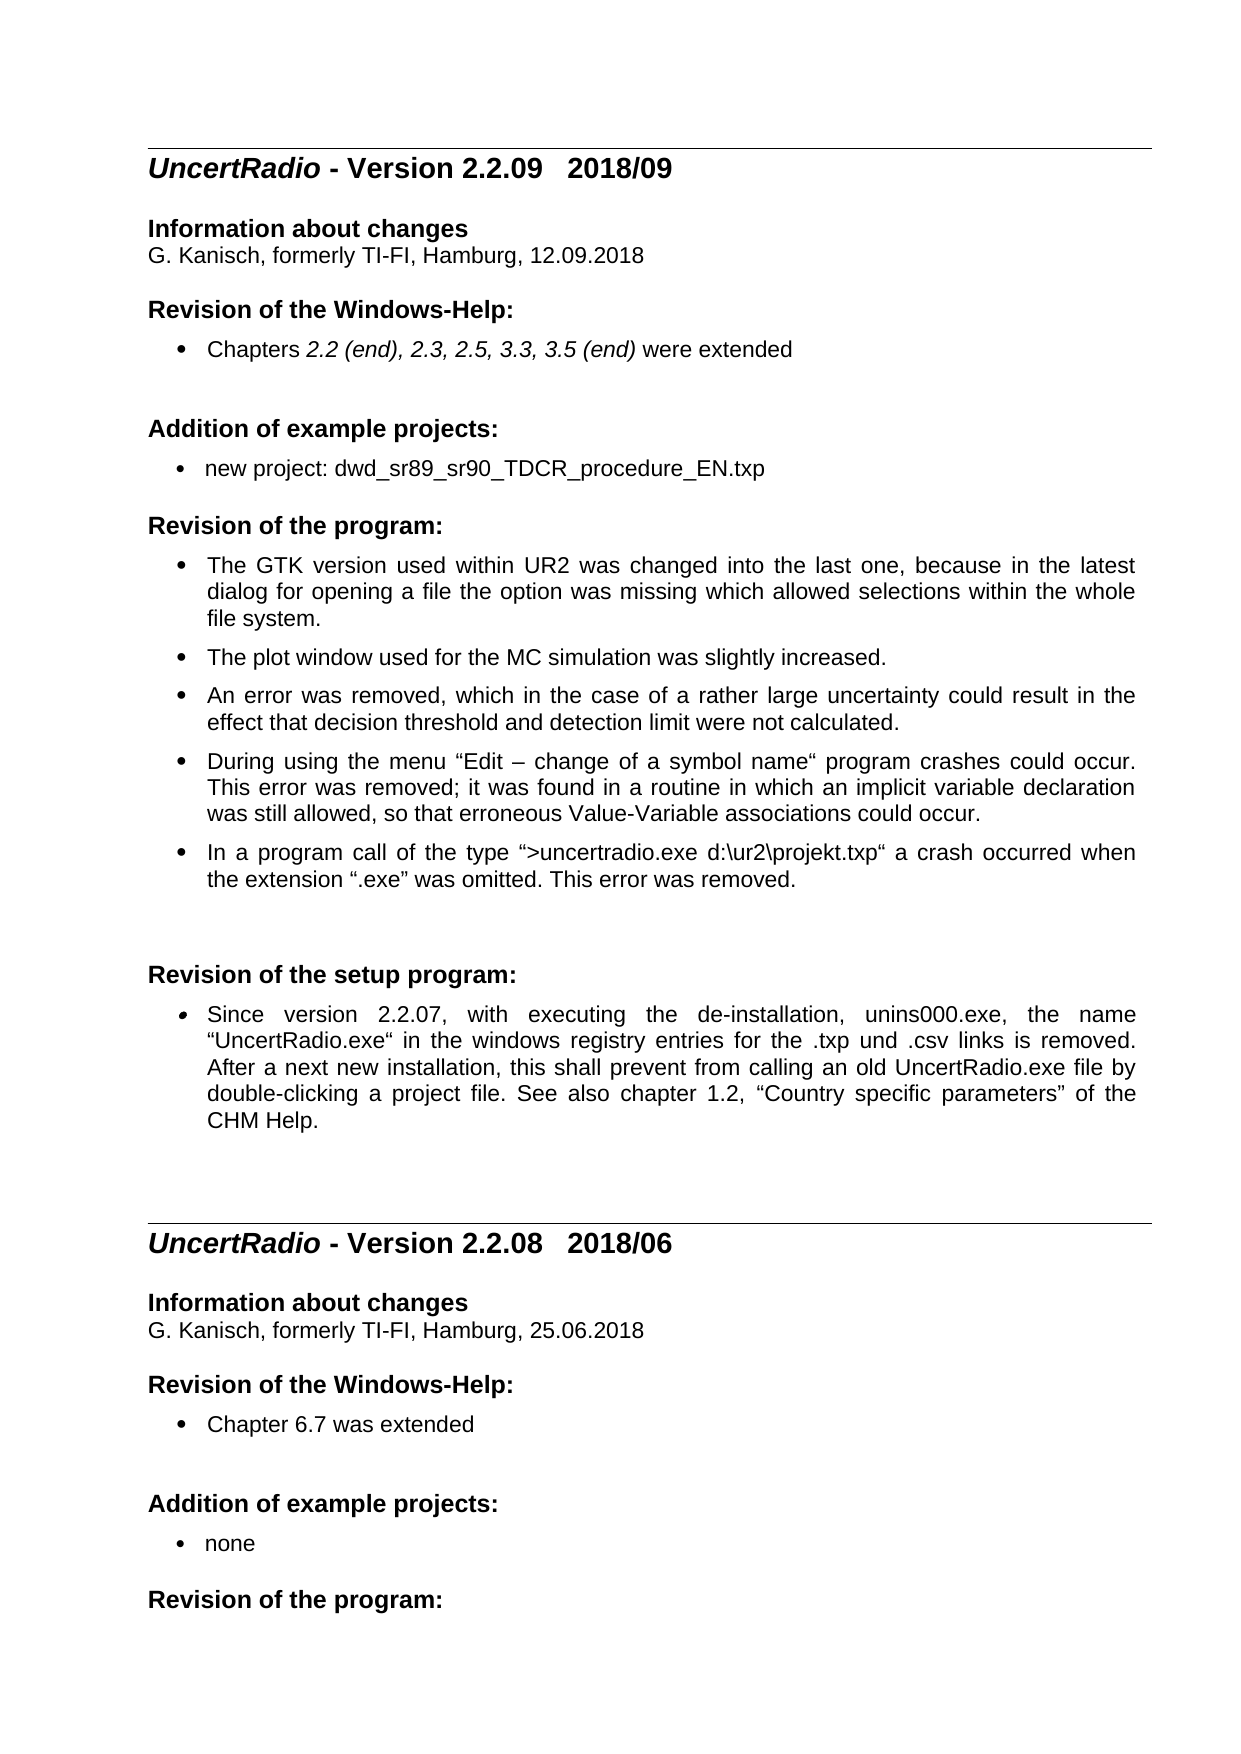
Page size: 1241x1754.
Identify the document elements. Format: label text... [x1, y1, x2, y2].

text UncertRadio - Version 2.2.08 2018/06 [148, 1224, 1152, 1259]
text UncertRadio - Version 2.2.09 2018/09 [148, 149, 1152, 184]
list The GTK version used within UR2 was changed into the last one, because in the latest dialog for opening a file the option was missing which allowed selections within the whole file system. [177, 552, 1137, 631]
list new project: dwd_sr89_sr90_TDCR_procedure_EN.txp [177, 455, 1137, 482]
text Revision of the setup program: [148, 960, 1152, 989]
text G. Kanisch, formerly TI-FI, Hamburg, 12.09.2018 [148, 242, 1152, 269]
text Revision of the Windows-Help: [148, 1370, 1152, 1398]
list Chapter 6.7 was extended [177, 1411, 1137, 1437]
text Addition of example projects: [148, 414, 1152, 443]
text Revision of the Windows-Help: [148, 295, 1152, 324]
list Chapters 2.2 (end), 2.3, 2.5, 3.3, 3.5 (end) were extended [177, 336, 1137, 363]
text G. Kanisch, formerly TI-FI, Hamburg, 25.06.2018 [148, 1317, 1152, 1343]
list In a program call of the type “>uncertradio.exe d:\ur2\projekt.txp“ a crash occurred when the extension “.exe” was omitted. This error was removed. [177, 839, 1137, 892]
text Revision of the program: [148, 511, 1152, 539]
list The plot window used for the MC simulation was slightly increased. [177, 643, 1137, 670]
text Information about changes [148, 213, 1152, 242]
text Addition of example projects: [148, 1489, 1152, 1517]
list none [177, 1530, 1137, 1556]
text Information about changes [148, 1288, 1152, 1317]
text Revision of the program: [148, 1586, 1152, 1614]
list Since version 2.2.07, with executing the de-installation, unins000.exe, the name “UncertRadio.exe“ in the windows registry entries for the .txp und .csv links is removed. After a next new installation, this shall prevent from calling an old UncertRadio.exe file by double-clicking a project file. See also chapter 1.2, “Country specific parameters” of the CHM Help. [177, 1001, 1137, 1133]
list An error was removed, which in the case of a rather large uncertainty could result in the effect that decision threshold and detection limit were not calculated. [177, 682, 1137, 735]
list During using the menu “Edit – change of a symbol name“ program crashes could occur. This error was removed; it was found in a routine in which an implicit variable declaration was still allowed, so that erroneous Value-Variable associations could occur. [177, 748, 1137, 827]
